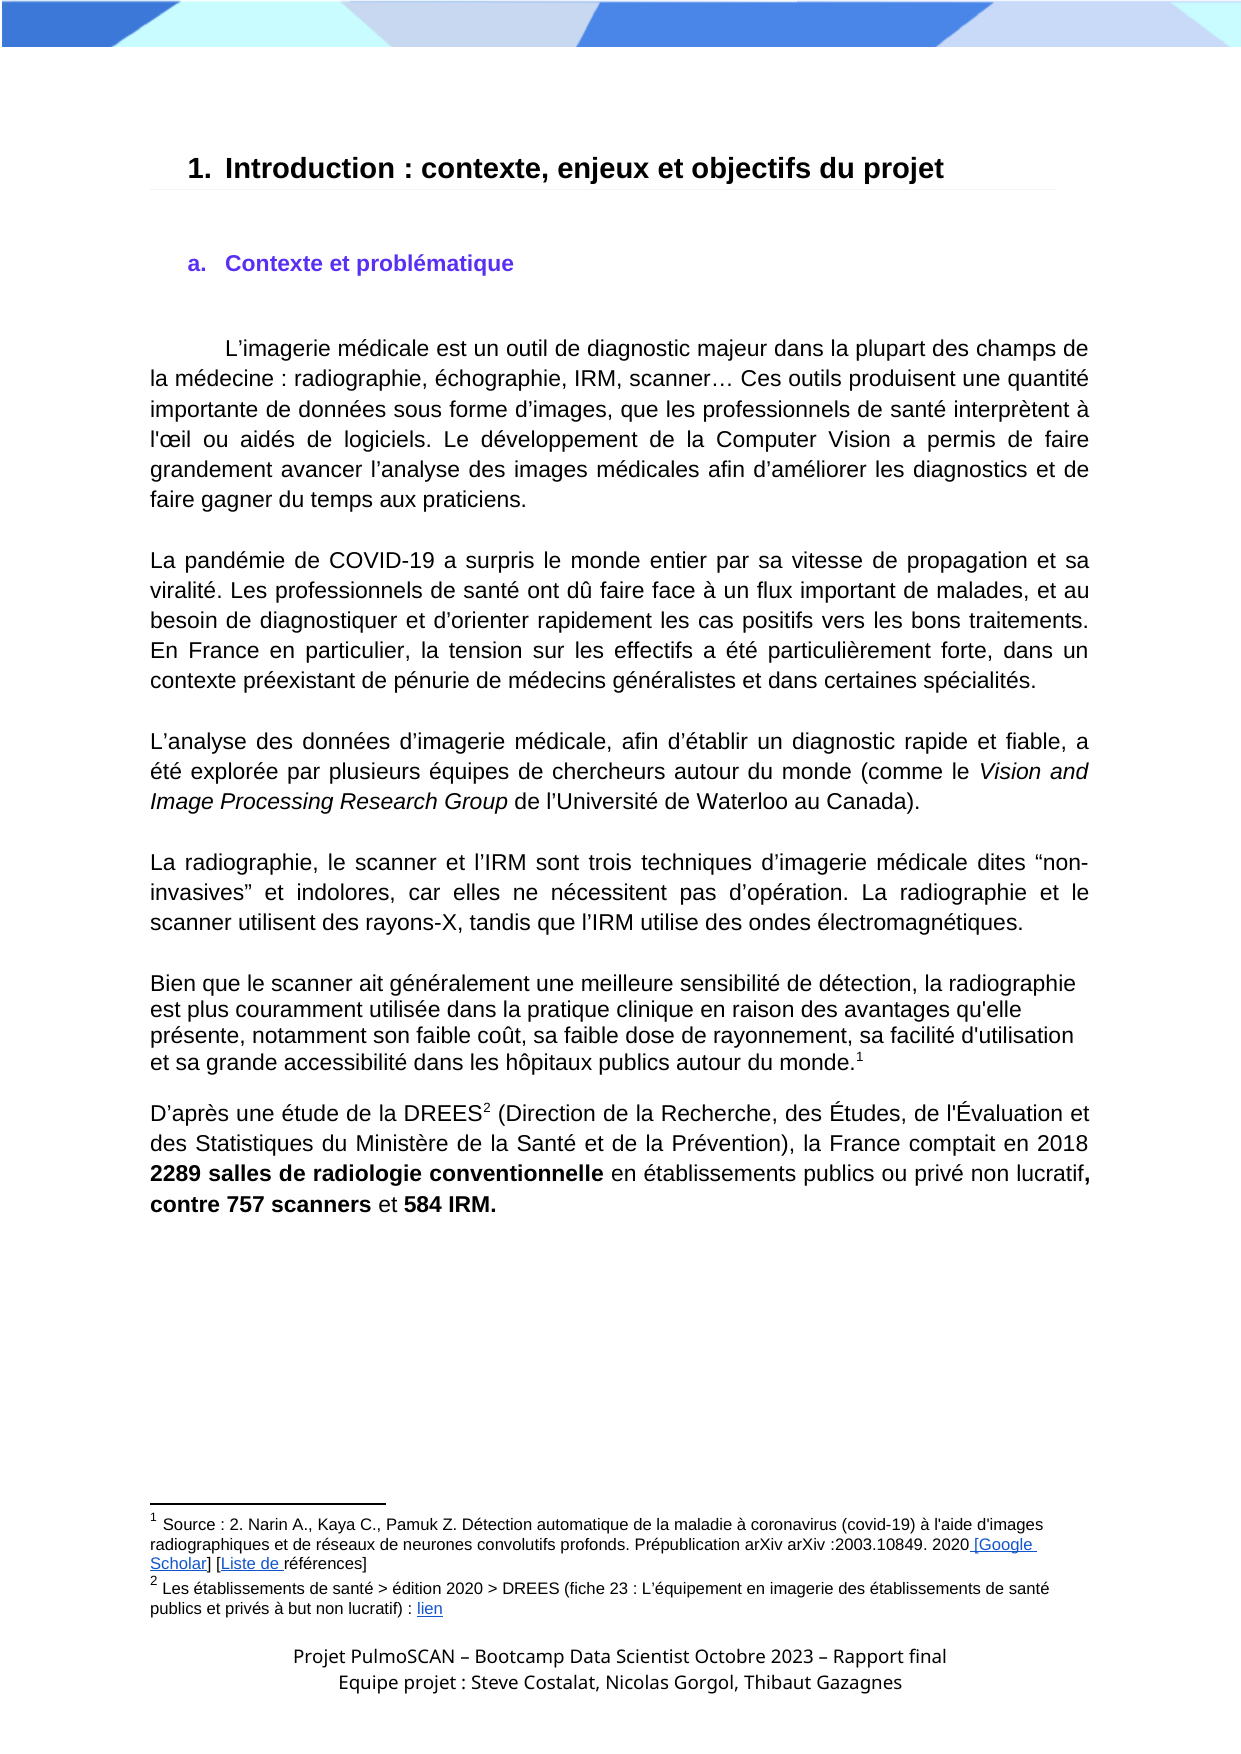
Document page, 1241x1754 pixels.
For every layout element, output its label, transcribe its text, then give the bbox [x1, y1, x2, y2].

subtitle Introduction : contexte, enjeux et objectifs du projet [187, 151, 1090, 184]
text Bien que le scanner ait généralement une meilleure sensibilité de détection, la radiographie est plus couramment utilisée dans la pratique clinique en raison des avantages qu'elle présente, notamment son faible coût, sa faible dose de rayonnement, sa facilité d'utilisation et sa grande accessibilité dans les hôpitaux publics autour du monde. [150, 969, 1090, 1075]
text La radiographie, le scanner et l’IRM sont trois techniques d’imagerie médicale dites “non-invasives” et indolores, car elles ne nécessitent pas d’opération. La radiographie et le scanner utilisent des rayons-X, tandis que l’IRM utilise des ondes électromagnétiques. [150, 849, 1090, 935]
text L’imagerie médicale est un outil de diagnostic majeur dans la plupart des champs de la médecine : radiographie, échographie, IRM, scanner… Ces outils produisent une quantité importante de données sous forme d’images, que les professionnels de santé interprètent à l'œil ou aidés de logiciels. Le développement de la Computer Vision a permis de faire grandement avancer l’analyse des images médicales afin d’améliorer les diagnostics et de faire gagner du temps aux praticiens. [150, 335, 1090, 512]
text D’après une étude de la DREES (Direction de la Recherche, des Études, de l'Évaluation et des Statistiques du Ministère de la Santé et de la Prévention), la France comptait en 2018 2289 salles de radiologie conventionnelle en établissements publics ou privé non lucratif, contre 757 scanners et 584 IRM. [150, 1100, 1090, 1217]
picture [3, 2, 1241, 47]
text La pandémie de COVID-19 a surpris le monde entier par sa vitesse de propagation et sa viralité. Les professionnels de santé ont dû faire face à un flux important de malades, et au besoin de diagnostiquer et d’orienter rapidement les cas positifs vers les bons traitements. En France en particulier, la tension sur les effectifs a été particulièrement forte, dans un contexte préexistant de pénurie de médecins généralistes et dans certaines spécialités. [150, 547, 1090, 694]
subtitle Contexte et problématique [187, 250, 1090, 276]
text L’analyse des données d’imagerie médicale, afin d’établir un diagnostic rapide et fiable, a été explorée par plusieurs équipes de chercheurs autour du monde (comme le Vision and Image Processing Research Group de l’Université de Waterloo au Canada). [150, 728, 1090, 814]
